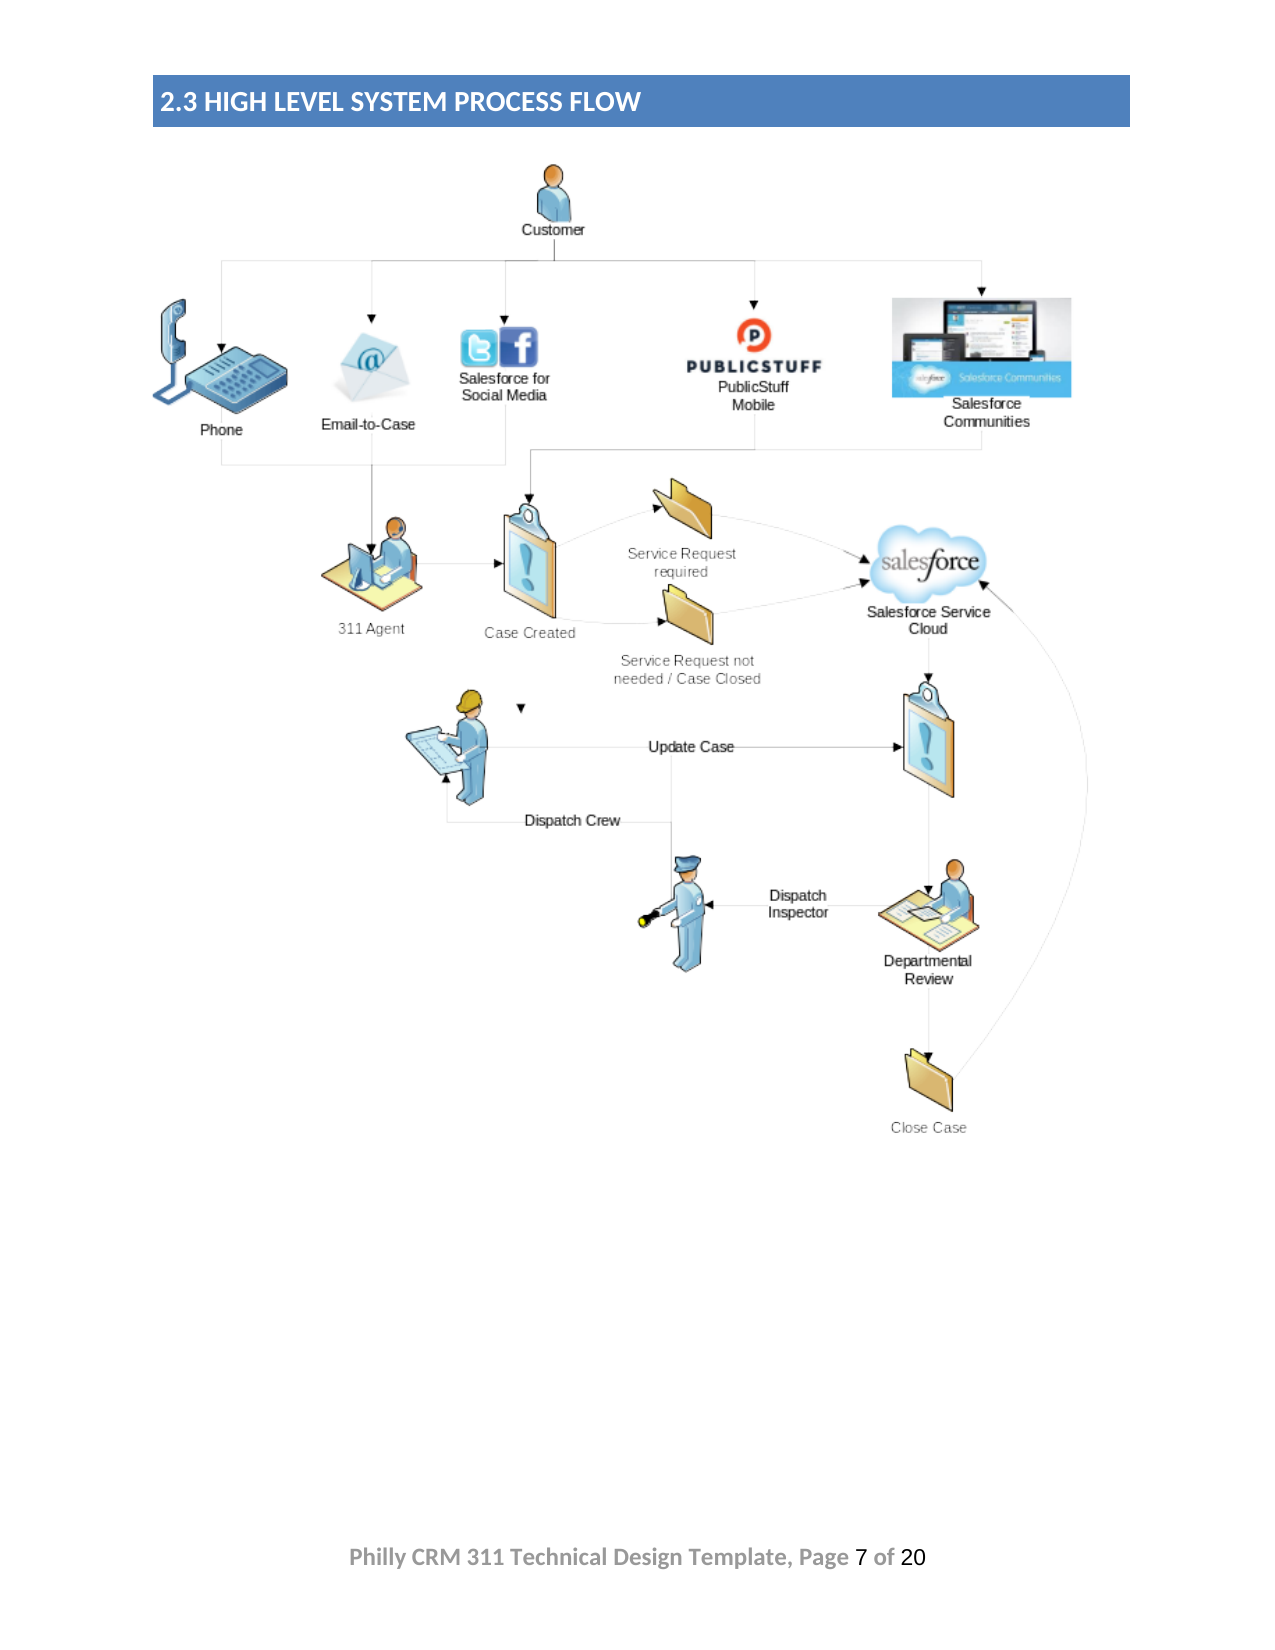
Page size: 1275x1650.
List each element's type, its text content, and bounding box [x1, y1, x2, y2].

table_header 2.3 HIGH LEVEL SYSTEM PROCESS FLOW [155, 77, 1128, 125]
